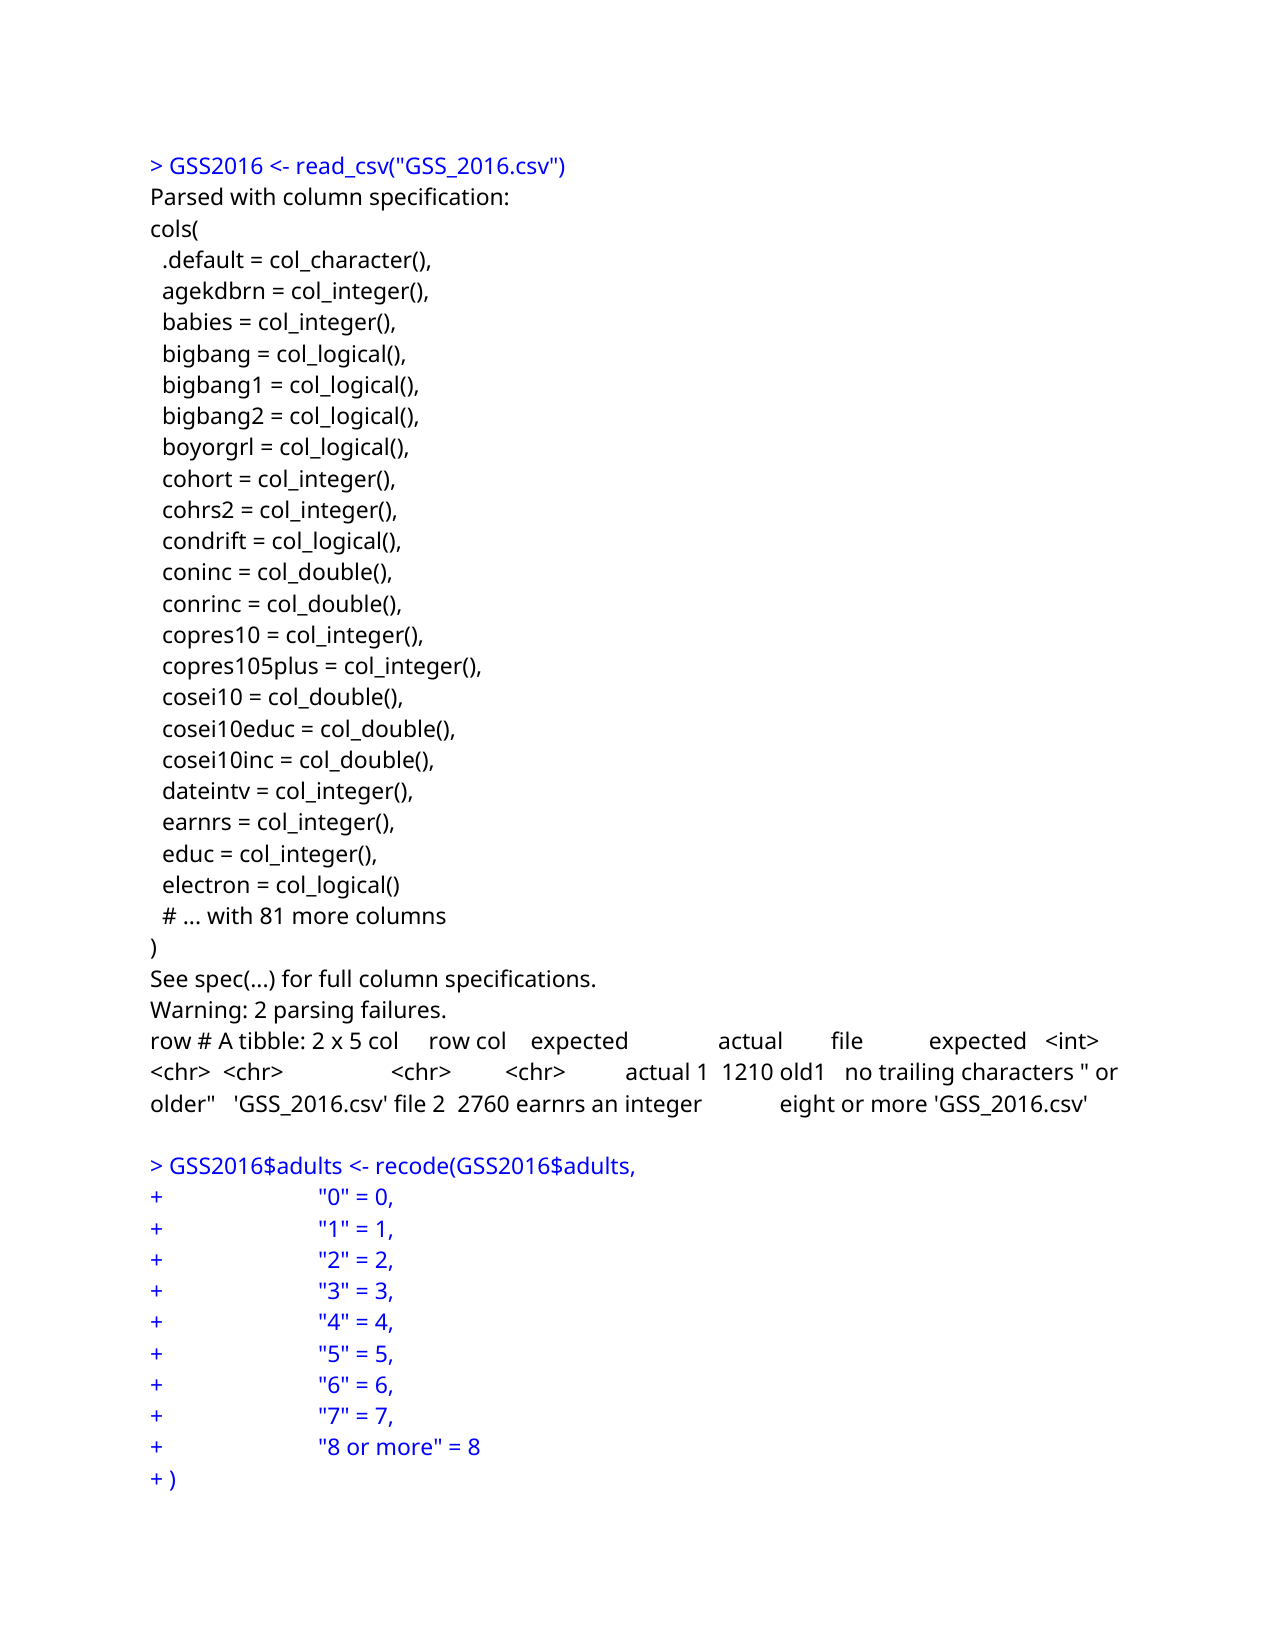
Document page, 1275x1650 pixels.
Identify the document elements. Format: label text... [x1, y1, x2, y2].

text cosei10inc = col_double(), [150, 744, 1125, 775]
text condrift = col_logical(), [150, 525, 1125, 556]
text cols( [150, 212, 1125, 244]
text coninc = col_double(), [150, 556, 1125, 587]
text educ = col_integer(), [150, 837, 1125, 869]
text + "5" = 5, [150, 1337, 1125, 1369]
text bigbang1 = col_logical(), [150, 369, 1125, 400]
text ) [150, 931, 1125, 962]
text Warning: 2 parsing failures. [150, 994, 1125, 1025]
text + "4" = 4, [150, 1306, 1125, 1337]
text + "8 or more" = 8 [150, 1431, 1125, 1462]
text + "0" = 0, [150, 1181, 1125, 1212]
text babies = col_integer(), [150, 306, 1125, 337]
text > GSS2016$adults <- recode(GSS2016$adults, [150, 1150, 1125, 1181]
text earnrs = col_integer(), [150, 806, 1125, 837]
text dateintv = col_integer(), [150, 775, 1125, 806]
text .default = col_character(), [150, 244, 1125, 275]
text electron = col_logical() [150, 869, 1125, 900]
text cosei10 = col_double(), [150, 681, 1125, 712]
text + "1" = 1, [150, 1212, 1125, 1244]
text + "7" = 7, [150, 1400, 1125, 1431]
text conrinc = col_double(), [150, 587, 1125, 619]
text bigbang = col_logical(), [150, 337, 1125, 369]
text > GSS2016 <- read_csv("GSS_2016.csv") [150, 150, 1125, 181]
text copres105plus = col_integer(), [150, 650, 1125, 681]
text Parsed with column specification: [150, 181, 1125, 212]
text bigbang2 = col_logical(), [150, 400, 1125, 431]
text copres10 = col_integer(), [150, 619, 1125, 650]
text agekdbrn = col_integer(), [150, 275, 1125, 306]
text + "6" = 6, [150, 1369, 1125, 1400]
text + "3" = 3, [150, 1275, 1125, 1306]
text See spec(...) for full column specifications. [150, 962, 1125, 994]
text cohort = col_integer(), [150, 462, 1125, 494]
text cohrs2 = col_integer(), [150, 494, 1125, 525]
text boyorgrl = col_logical(), [150, 431, 1125, 462]
text # ... with 81 more columns [150, 900, 1125, 931]
text row # A tibble: 2 x 5 col row col expected actual file expected <int> <chr> <chr> <chr> <chr> actual 1 1210 old1 no trailing characters " or older" 'GSS_2016.csv' file 2 2760 earnrs an integer eight or more 'GSS_2016.csv' [150, 1025, 1125, 1119]
text cosei10educ = col_double(), [150, 712, 1125, 744]
text + ) [150, 1462, 1125, 1494]
text + "2" = 2, [150, 1244, 1125, 1275]
